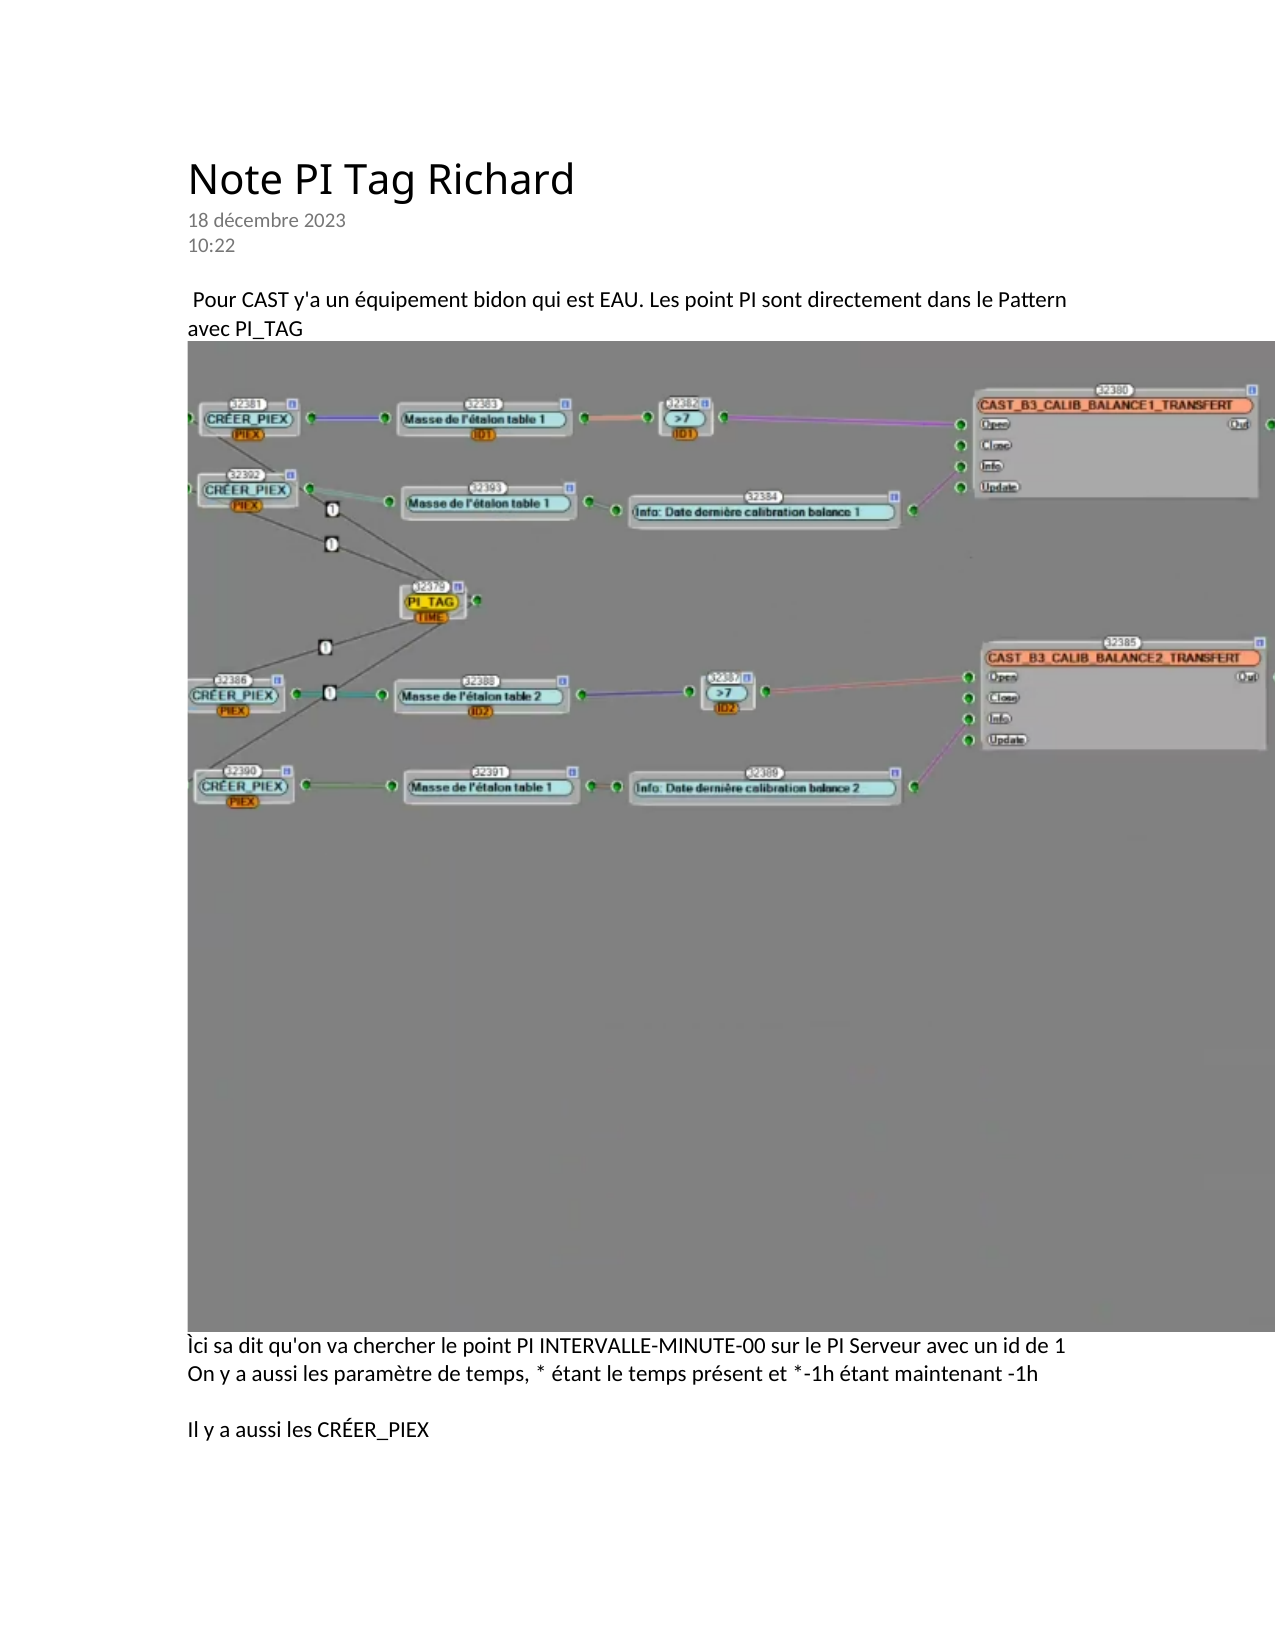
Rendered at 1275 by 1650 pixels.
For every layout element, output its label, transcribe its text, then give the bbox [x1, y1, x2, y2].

text Pour CAST y'a un équipement bidon qui est EAU. Les point PI sont directement dans le Pattern avec PI_TAG [187, 286, 1087, 341]
text On y a aussi les paramètre de temps, * étant le temps présent et *-1h étant maintenant -1h [187, 1359, 1087, 1387]
text Ìci sa dit qu'on va chercher le point PI INTERVALLE-MINUTE-00 sur le PI Serveur avec un id de 1 [187, 1332, 1087, 1359]
text Note PI Tag Richard [187, 150, 1087, 207]
text Il y a aussi les CRÉER_PIEX [187, 1415, 1087, 1443]
picture [187, 341, 1275, 1332]
text 10:22 [187, 232, 1087, 258]
text 18 décembre 2023 [187, 207, 1087, 232]
